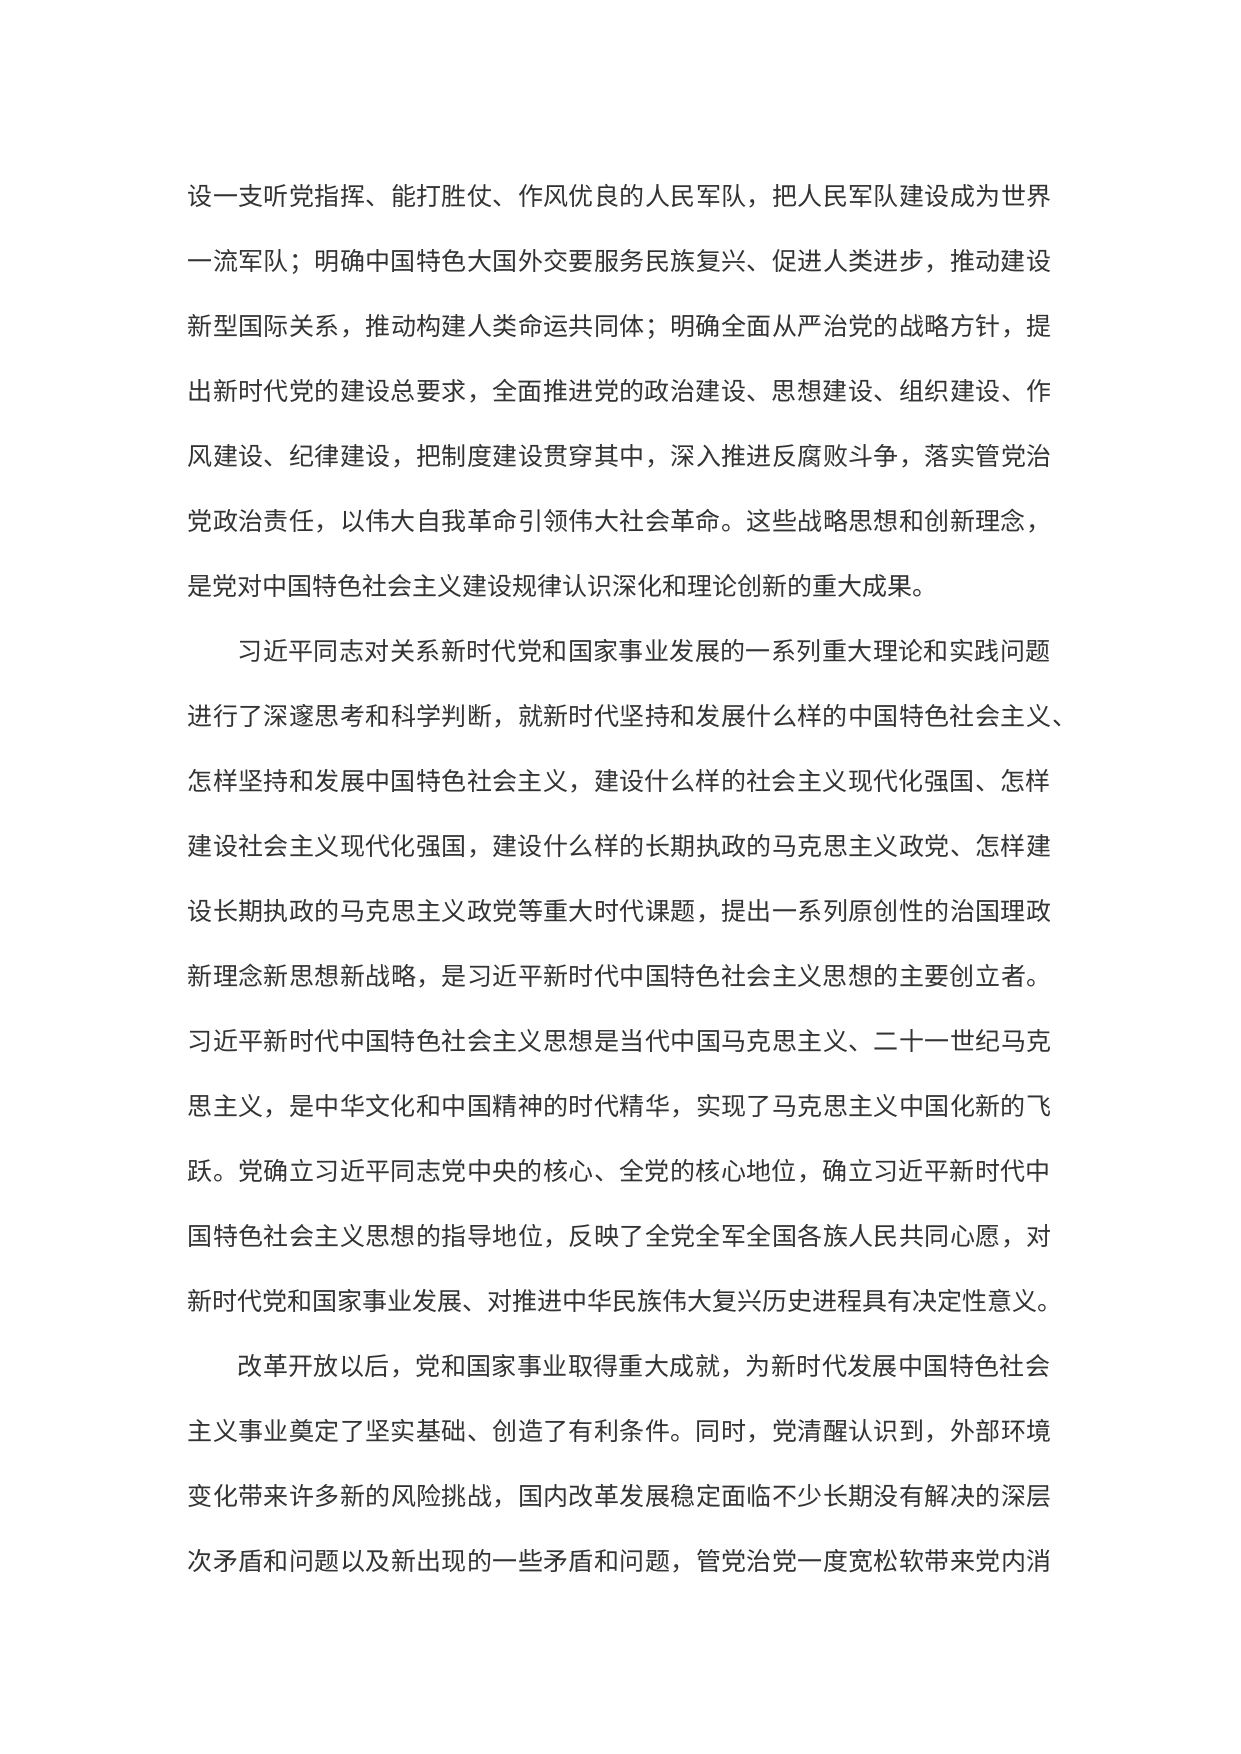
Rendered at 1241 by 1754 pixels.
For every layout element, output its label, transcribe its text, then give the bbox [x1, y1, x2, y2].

text 习近平同志对关系新时代党和国家事业发展的一系列重大理论和实践问题进行了深邃思考和科学判断，就新时代坚持和发展什么样的中国特色社会主义、怎样坚持和发展中国特色社会主义，建设什么样的社会主义现代化强国、怎样建设社会主义现代化强国，建设什么样的长期执政的马克思主义政党、怎样建设长期执政的马克思主义政党等重大时代课题，提出一系列原创性的治国理政新理念新思想新战略，是习近平新时代中国特色社会主义思想的主要创立者。习近平新时代中国特色社会主义思想是当代中国马克思主义、二十一世纪马克思主义，是中华文化和中国精神的时代精华，实现了马克思主义中国化新的飞跃。党确立习近平同志党中央的核心、全党的核心地位，确立习近平新时代中国特色社会主义思想的指导地位，反映了全党全军全国各族人民共同心愿，对新时代党和国家事业发展、对推进中华民族伟大复兴历史进程具有决定性意义。 [187, 617, 1053, 1332]
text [187, 162, 1053, 617]
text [187, 1332, 1053, 1592]
